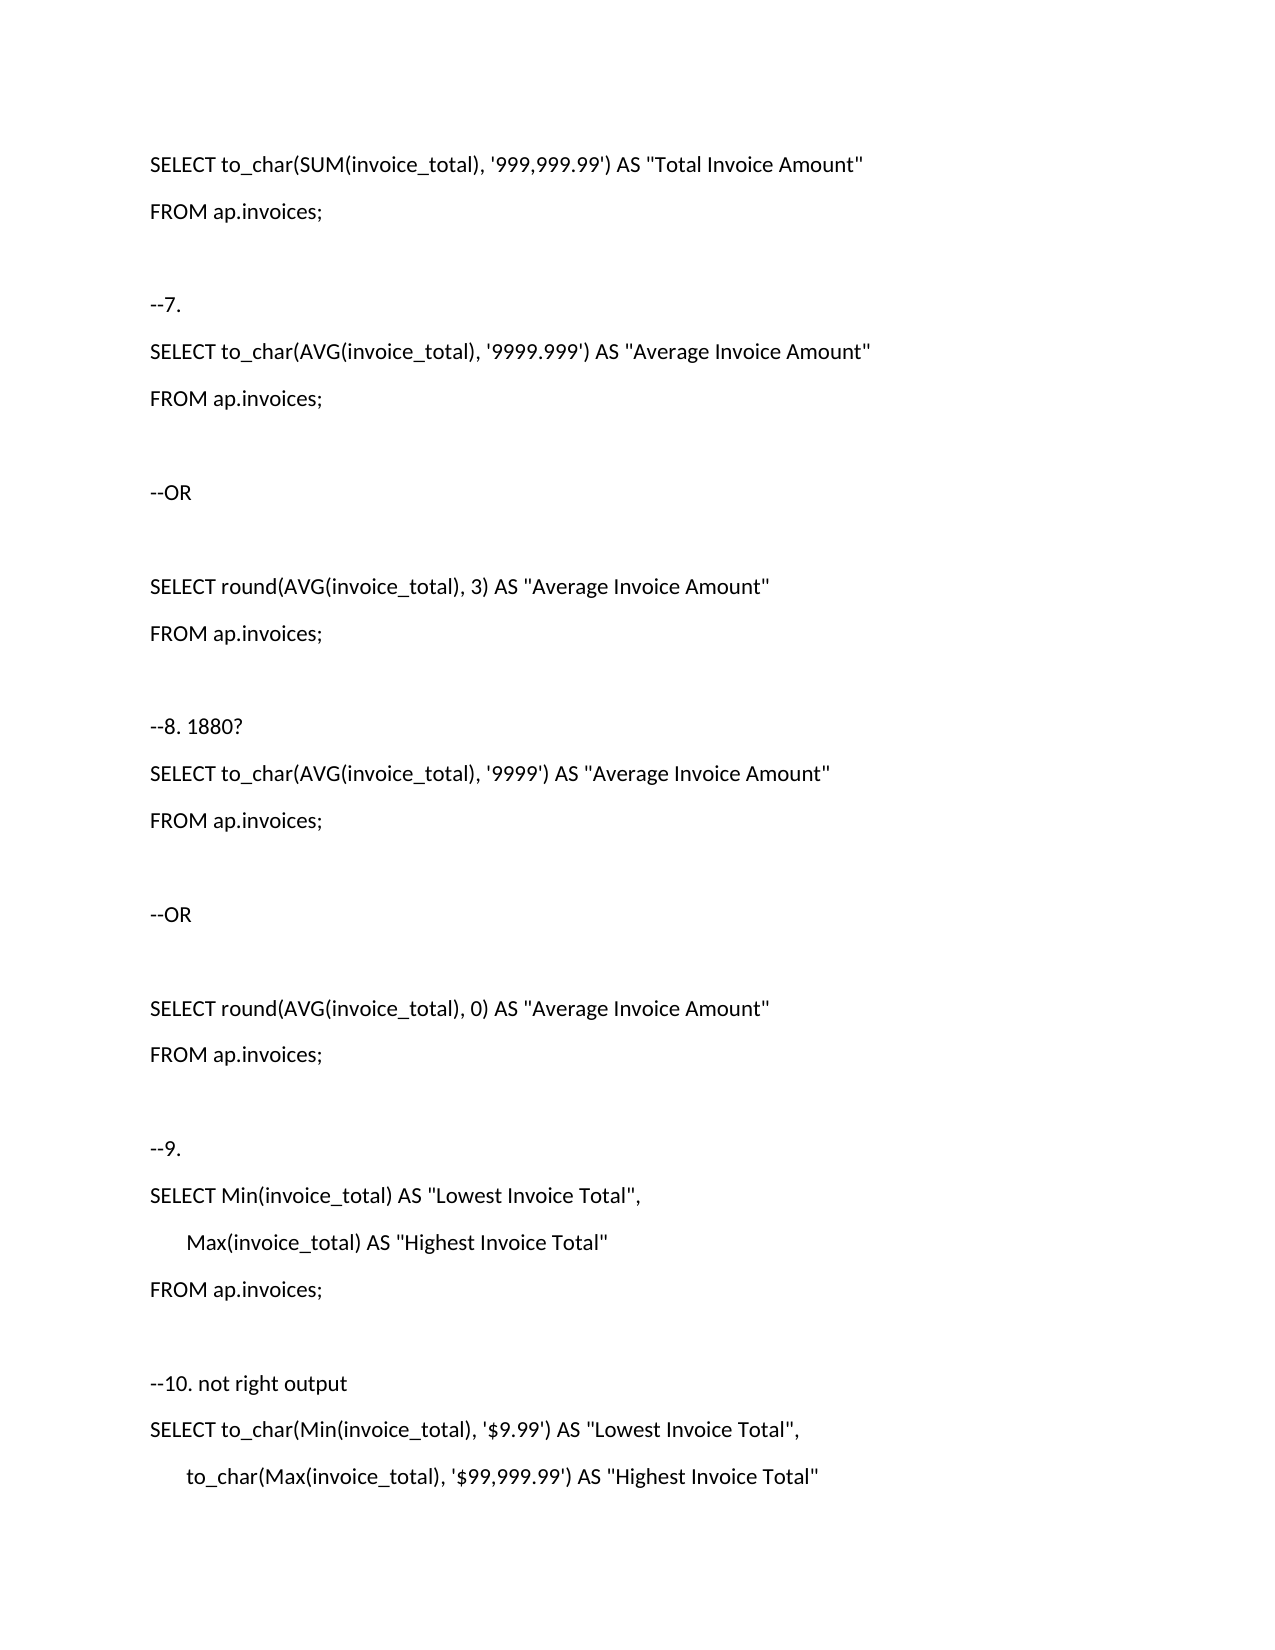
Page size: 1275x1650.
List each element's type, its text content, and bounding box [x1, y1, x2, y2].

text --OR [150, 478, 1125, 506]
text SELECT round(AVG(invoice_total), 0) AS "Average Invoice Amount" [150, 994, 1125, 1022]
text FROM ap.invoices; [150, 197, 1125, 225]
text FROM ap.invoices; [150, 384, 1125, 412]
text SELECT to_char(AVG(invoice_total), '9999') AS "Average Invoice Amount" [150, 759, 1125, 787]
text to_char(Max(invoice_total), '$99,999.99') AS "Highest Invoice Total" [150, 1462, 1125, 1491]
text Max(invoice_total) AS "Highest Invoice Total" [150, 1228, 1125, 1256]
text FROM ap.invoices; [150, 619, 1125, 647]
text FROM ap.invoices; [150, 1041, 1125, 1069]
text --9. [150, 1134, 1125, 1162]
text FROM ap.invoices; [150, 1275, 1125, 1303]
text SELECT Min(invoice_total) AS "Lowest Invoice Total", [150, 1181, 1125, 1209]
text --OR [150, 900, 1125, 928]
text --8. 1880? [150, 712, 1125, 741]
text SELECT to_char(SUM(invoice_total), '999,999.99') AS "Total Invoice Amount" [150, 150, 1125, 178]
text --10. not right output [150, 1369, 1125, 1397]
text --7. [150, 291, 1125, 319]
text FROM ap.invoices; [150, 806, 1125, 834]
text SELECT to_char(AVG(invoice_total), '9999.999') AS "Average Invoice Amount" [150, 337, 1125, 366]
text SELECT round(AVG(invoice_total), 3) AS "Average Invoice Amount" [150, 572, 1125, 600]
text SELECT to_char(Min(invoice_total), '$9.99') AS "Lowest Invoice Total", [150, 1416, 1125, 1444]
